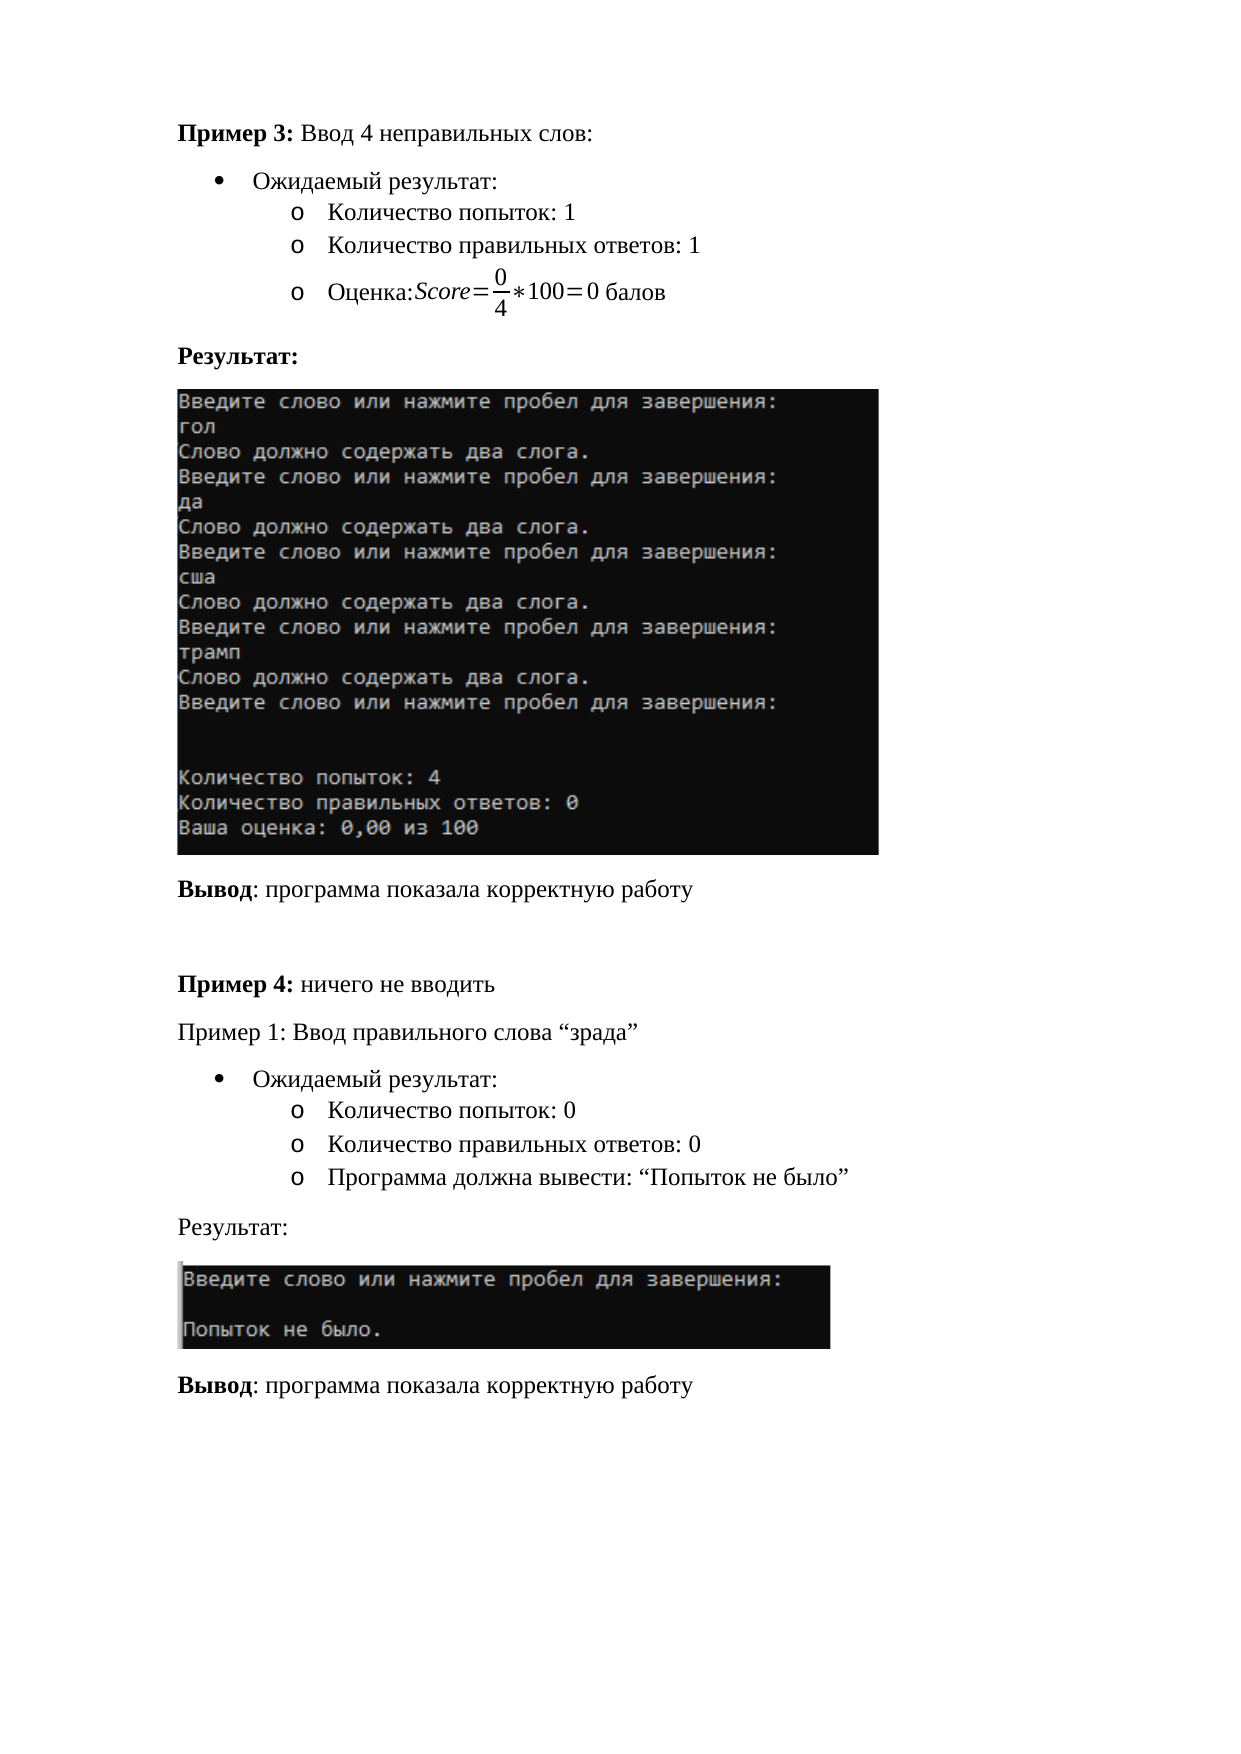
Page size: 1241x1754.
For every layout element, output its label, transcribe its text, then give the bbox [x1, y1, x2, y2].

picture [177, 1261, 831, 1349]
list Количество правильных ответов: 1 [290, 230, 1152, 261]
text Результат: [177, 341, 1152, 370]
text Пример 1: Ввод правильного слова “зрада” [177, 1017, 1152, 1046]
list Количество правильных ответов: 0 [290, 1129, 1152, 1159]
list Количество попыток: 0 [290, 1096, 1152, 1126]
text Вывод: программа показала корректную работу [177, 1370, 1152, 1398]
list Количество попыток: 1 [290, 197, 1152, 228]
list Ожидаемый результат: [215, 166, 1152, 194]
picture [177, 389, 879, 855]
list Программа должна вывести: “Попыток не было” [290, 1162, 1152, 1193]
text Пример 3: Ввод 4 неправильных слов: [177, 118, 1152, 147]
text Результат: [177, 1212, 1152, 1241]
list Оценка: балов [290, 263, 1152, 322]
list Ожидаемый результат: [215, 1064, 1152, 1093]
text Пример 4: ничего не вводить [177, 969, 1152, 998]
text Вывод: программа показала корректную работу [177, 874, 1152, 902]
